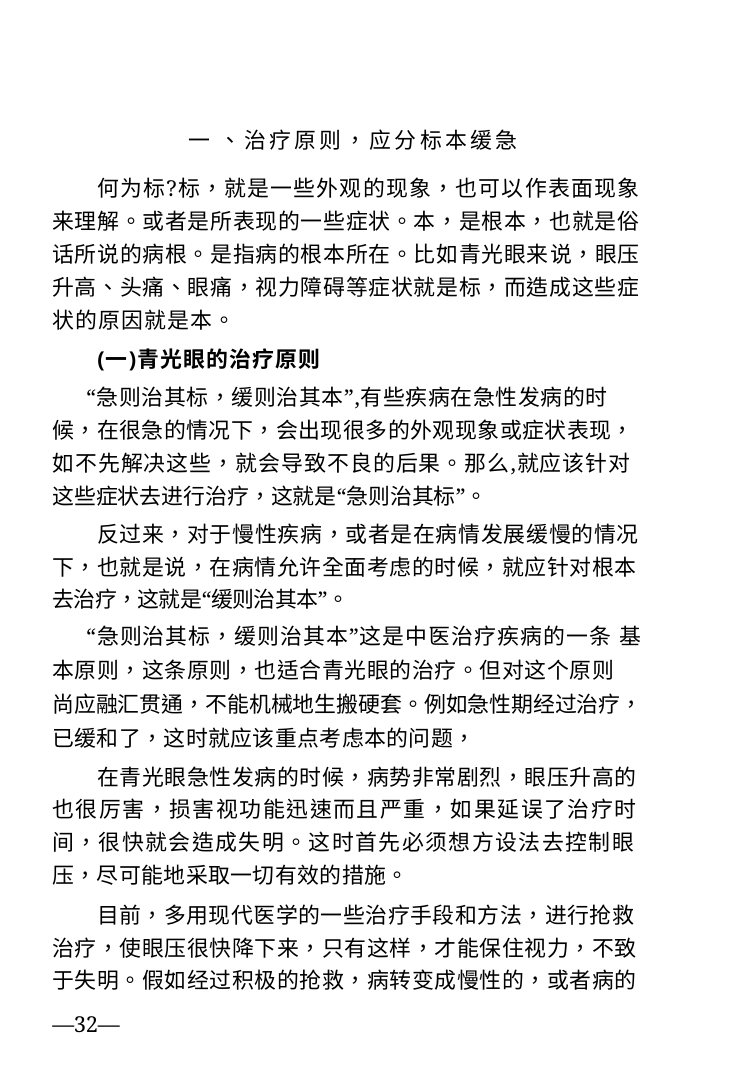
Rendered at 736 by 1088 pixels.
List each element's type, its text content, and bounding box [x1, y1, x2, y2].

text 在青光眼急性发病的时候，病势非常剧烈，眼压升高的 也很厉害，损害视功能迅速而且严重，如果延误了治疗时 间，很快就会造成失明。这时首先必须想方设法去控制眼 压，尽可能地采取一切有效的措施。 [52, 762, 638, 889]
text (一)青光眼的治疗原则 [97, 346, 642, 373]
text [52, 900, 638, 995]
text 一 、治疗原则，应分标本缓急 [188, 127, 642, 154]
text 何为标?标，就是一些外观的现象，也可以作表面现象 来理解。或者是所表现的一些症状。本，是根本，也就是俗 话所说的病根。是指病的根本所在。比如青光眼来说，眼压 升高、头痛、眼痛，视力障碍等症状就是标，而造成这些症 状的原因就是本。 [52, 173, 640, 334]
text “急则治其标，缓则治其本”这是中医治疗疾病的一条 基本原则，这条原则，也适合青光眼的治疗。但对这个原则 尚应融汇贯通，不能机械地生搬硬套。例如急性期经过治疗， 已缓和了，这时就应该重点考虑本的问题， [52, 621, 642, 752]
text “急则治其标，缓则治其本”,有些疾病在急性发病的时 候，在很急的情况下，会出现很多的外观现象或症状表现， 如不先解决这些，就会导致不良的后果。那么,就应该针对 这些症状去进行治疗，这就是“急则治其标”。 [52, 382, 638, 511]
text 反过来，对于慢性疾病，或者是在病情发展缓慢的情况 下，也就是说，在病情允许全面考虑的时候，就应针对根本 去治疗，这就是“缓则治其本”。 [52, 519, 639, 614]
